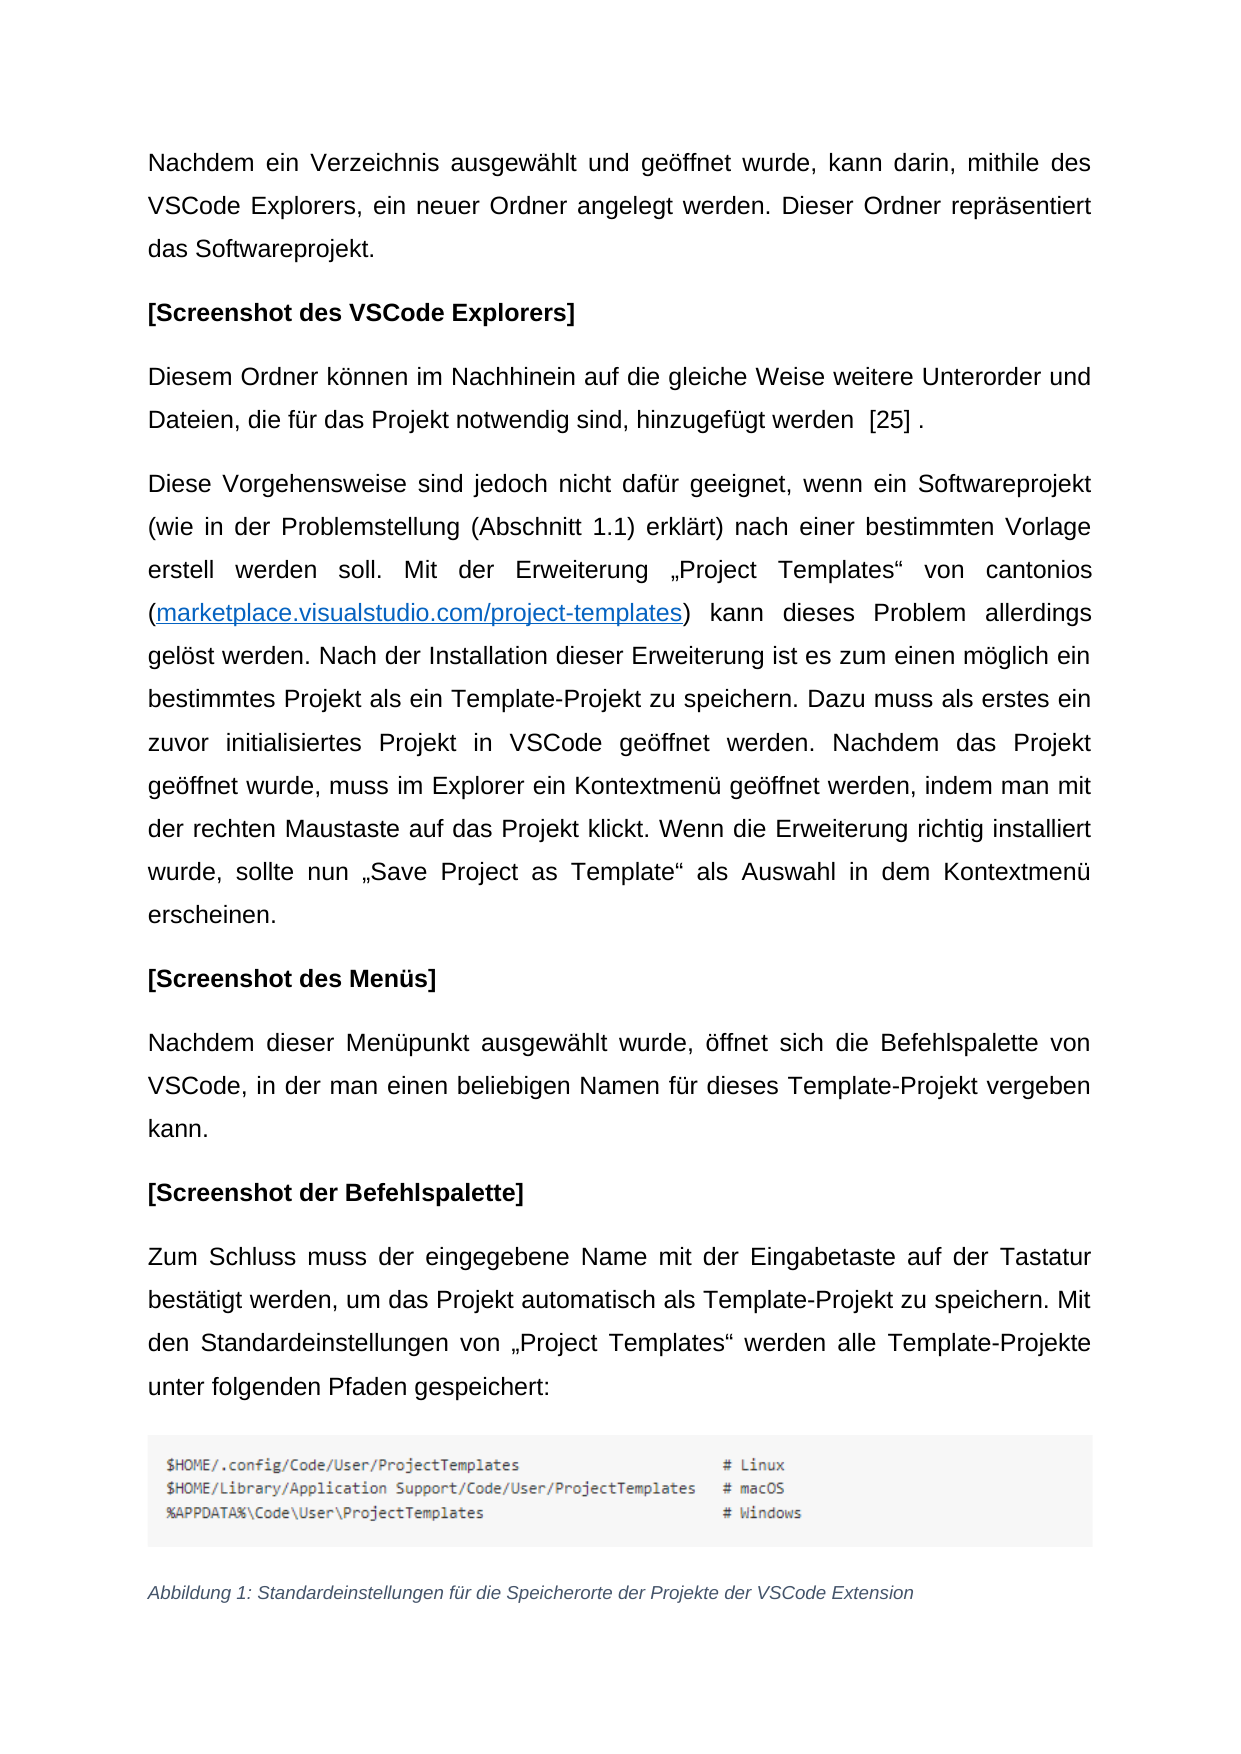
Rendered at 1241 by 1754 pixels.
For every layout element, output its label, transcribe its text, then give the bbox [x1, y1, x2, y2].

text Nachdem dieser Menüpunkt ausgewählt wurde, öffnet sich die Befehlspalette von VSCode, in der man einen beliebigen Namen für dieses Template-Projekt vergeben kann. [148, 1028, 1093, 1143]
text Nachdem ein Verzeichnis ausgewählt und geöffnet wurde, kann darin, mithile des VSCode Explorers, ein neuer Ordner angelegt werden. Dieser Ordner repräsentiert das Softwareprojekt. [148, 148, 1093, 263]
picture [147, 1435, 1093, 1547]
text [Screenshot des Menüs] [148, 964, 1093, 993]
text Zum Schluss muss der eingegebene Name mit der Eingabetaste auf der Tastatur bestätigt werden, um das Projekt automatisch als Template-Projekt zu speichern. Mit den Standardeinstellungen von „Project Templates“ werden alle Template-Projekte unter folgenden Pfaden gespeichert: [148, 1242, 1093, 1400]
text Diese Vorgehensweise sind jedoch nicht dafür geeignet, wenn ein Softwareprojekt (wie in der Problemstellung (Abschnitt 1.1) erklärt) nach einer bestimmten Vorlage erstell werden soll. Mit der Erweiterung „Project Templates“ von cantonios (marketplace.visualstudio.com/project-templates) kann dieses Problem allerdings gelöst werden. Nach der Installation dieser Erweiterung ist es zum einen möglich ein bestimmtes Projekt als ein Template-Projekt zu speichern. Dazu muss als erstes ein zuvor initialisiertes Projekt in VSCode geöffnet werden. Nachdem das Projekt geöffnet wurde, muss im Explorer ein Kontextmenü geöffnet werden, indem man mit der rechten Maustaste auf das Projekt klickt. Wenn die Erweiterung richtig installiert wurde, sollte nun „Save Project as Template“ als Auswahl in dem Kontextmenü erscheinen. [148, 469, 1093, 929]
text [Screenshot der Befehlspalette] [148, 1178, 1093, 1207]
text Diesem Ordner können im Nachhinein auf die gleiche Weise weitere Unterorder und Dateien, die für das Projekt notwendig sind, hinzugefügt werden . [148, 362, 1093, 434]
text [Screenshot des VSCode Explorers] [148, 298, 1093, 327]
